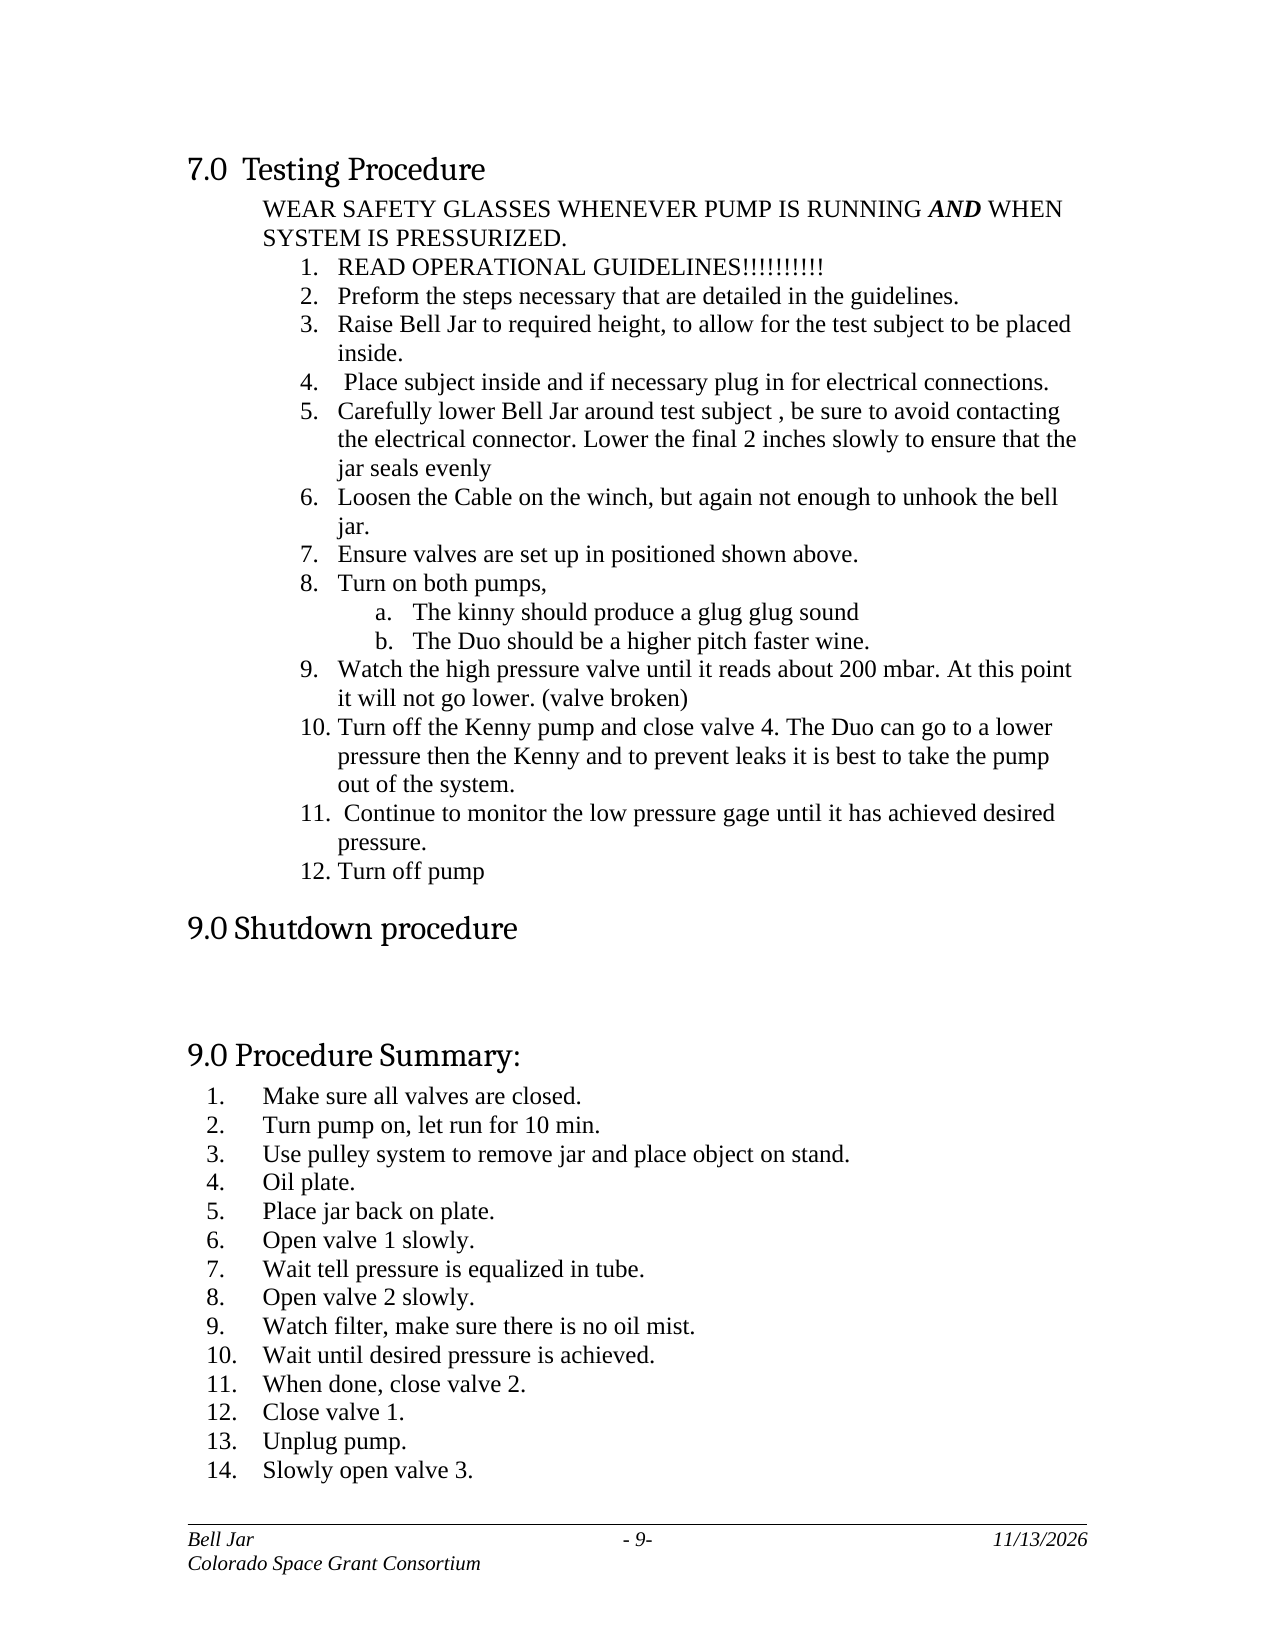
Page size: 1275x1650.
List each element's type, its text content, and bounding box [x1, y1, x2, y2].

list Turn on both pumps, [300, 568, 1087, 597]
list Turn pump on, let run for 10 min. [187, 1110, 1087, 1139]
list Turn off the Kenny pump and close valve 4. The Duo can go to a lower pressure then the Kenny and to prevent leaks it is best to take the pump out of the system. [300, 712, 1087, 798]
list Slowly open valve 3. [187, 1455, 1087, 1484]
list Close valve 1. [187, 1397, 1087, 1426]
list Oil plate. [187, 1167, 1087, 1196]
list Unplug pump. [187, 1426, 1087, 1455]
subtitle 7.0 Testing Procedure [187, 150, 1087, 188]
list Watch the high pressure valve until it reads about 200 mbar. At this point it will not go lower. (valve broken) [300, 654, 1087, 712]
list Place jar back on plate. [187, 1196, 1087, 1225]
subtitle 9.0 Procedure Summary: [187, 1037, 1087, 1075]
list Make sure all valves are closed. [187, 1081, 1087, 1110]
list Raise Bell Jar to required height, to allow for the test subject to be placed inside. [300, 309, 1087, 367]
subtitle 9.0 Shutdown procedure [187, 909, 1087, 948]
text WEAR SAFETY GLASSES WHENEVER PUMP IS RUNNING AND WHEN SYSTEM IS PRESSURIZED. [262, 194, 1087, 252]
list The Duo should be a higher pitch faster wine. [375, 626, 1087, 654]
list Wait until desired pressure is achieved. [187, 1340, 1087, 1369]
list Place subject inside and if necessary plug in for electrical connections. [300, 367, 1087, 396]
list Continue to monitor the low pressure gage until it has achieved desired pressure. [300, 798, 1087, 856]
list Ensure valves are set up in positioned shown above. [300, 539, 1087, 568]
list Open valve 2 slowly. [187, 1282, 1087, 1311]
list Turn off pump [300, 856, 1087, 884]
list The kinny should produce a glug glug sound [375, 597, 1087, 626]
list Watch filter, make sure there is no oil mist. [187, 1311, 1087, 1340]
list Loosen the Cable on the winch, but again not enough to unhook the bell jar. [300, 482, 1087, 539]
list Preform the steps necessary that are detailed in the guidelines. [300, 281, 1087, 309]
list READ OPERATIONAL GUIDELINES!!!!!!!!!! [300, 252, 1087, 281]
list Carefully lower Bell Jar around test subject , be sure to avoid contacting the electrical connector. Lower the final 2 inches slowly to ensure that the jar seals evenly [300, 396, 1087, 482]
list Use pulley system to remove jar and place object on stand. [187, 1139, 1087, 1167]
list Wait tell pressure is equalized in tube. [187, 1254, 1087, 1282]
list When done, close valve 2. [187, 1369, 1087, 1397]
list Open valve 1 slowly. [187, 1225, 1087, 1254]
